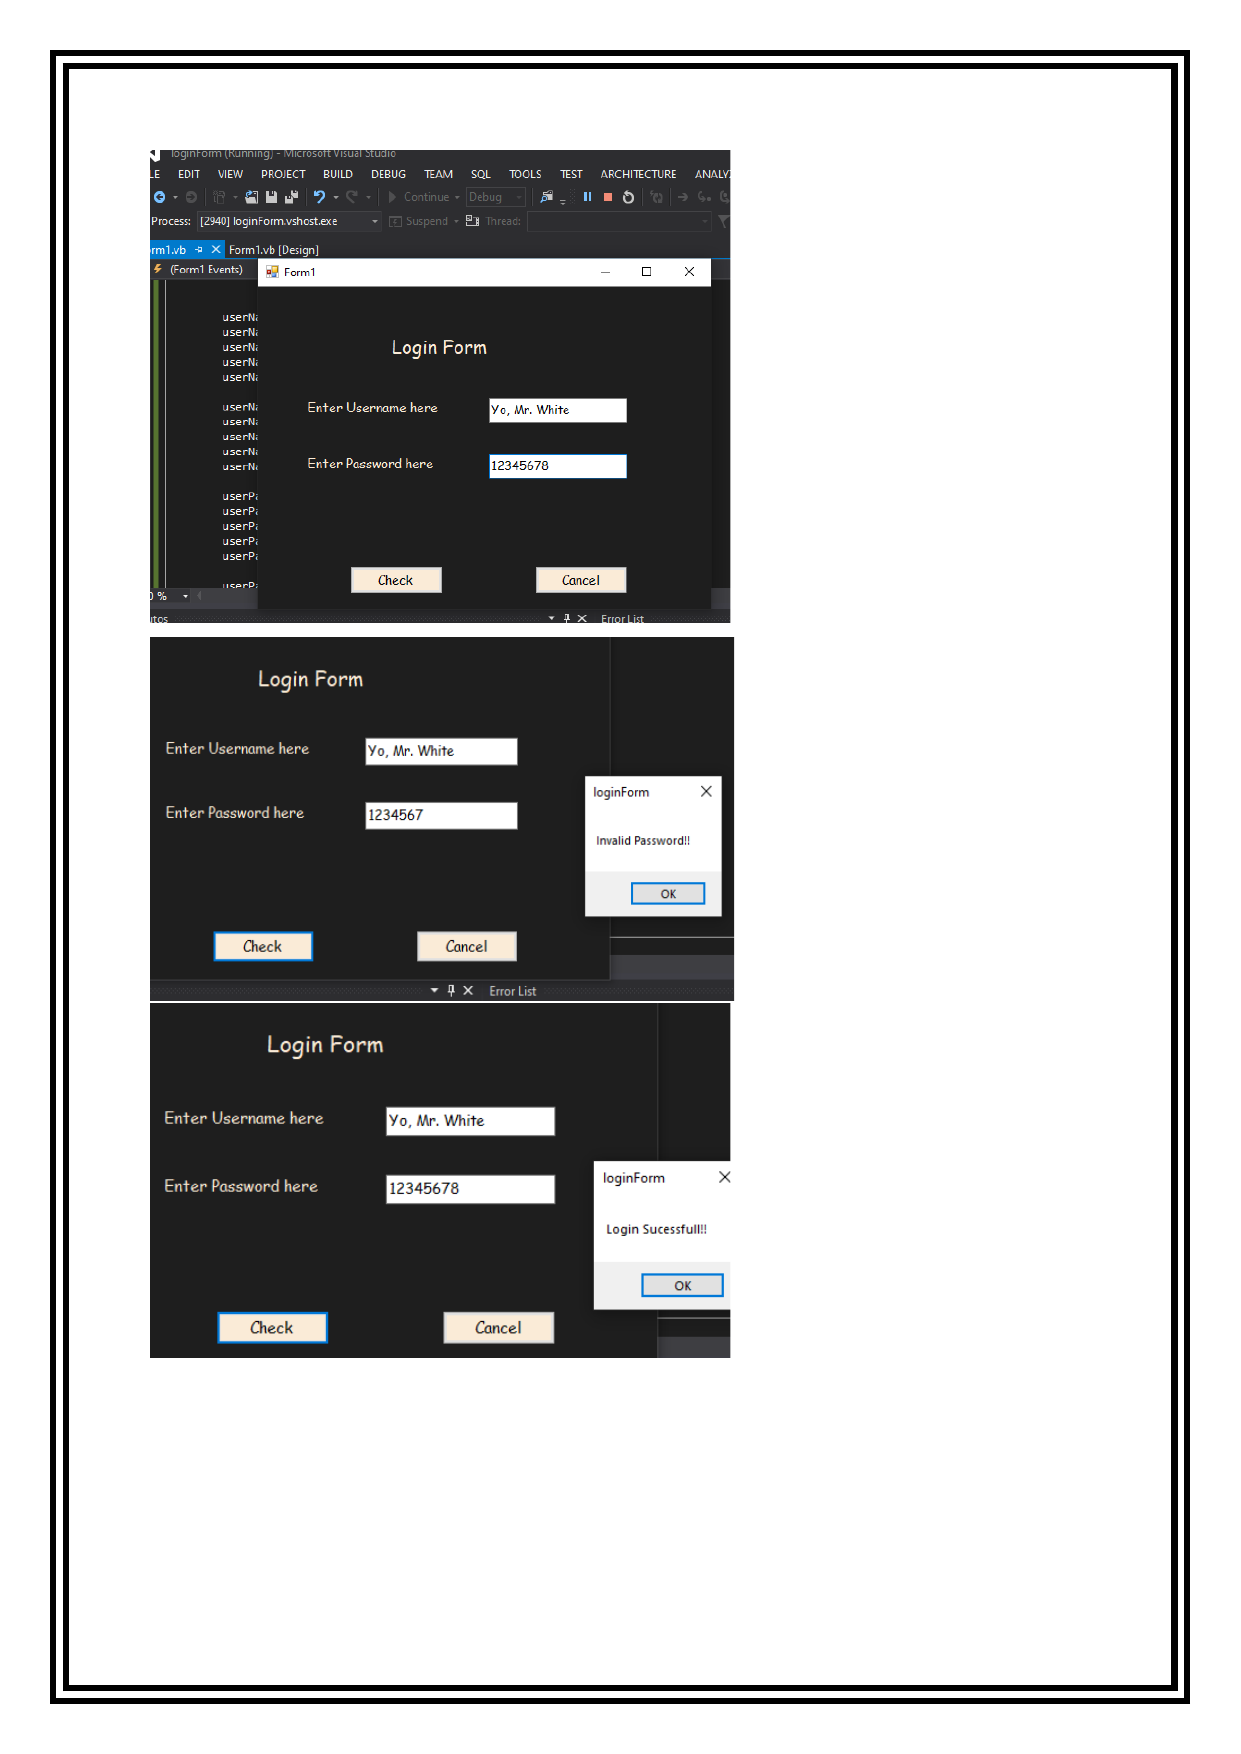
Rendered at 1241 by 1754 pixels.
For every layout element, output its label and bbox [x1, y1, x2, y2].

picture [150, 150, 731, 623]
picture [150, 1003, 731, 1358]
picture [150, 637, 735, 1001]
